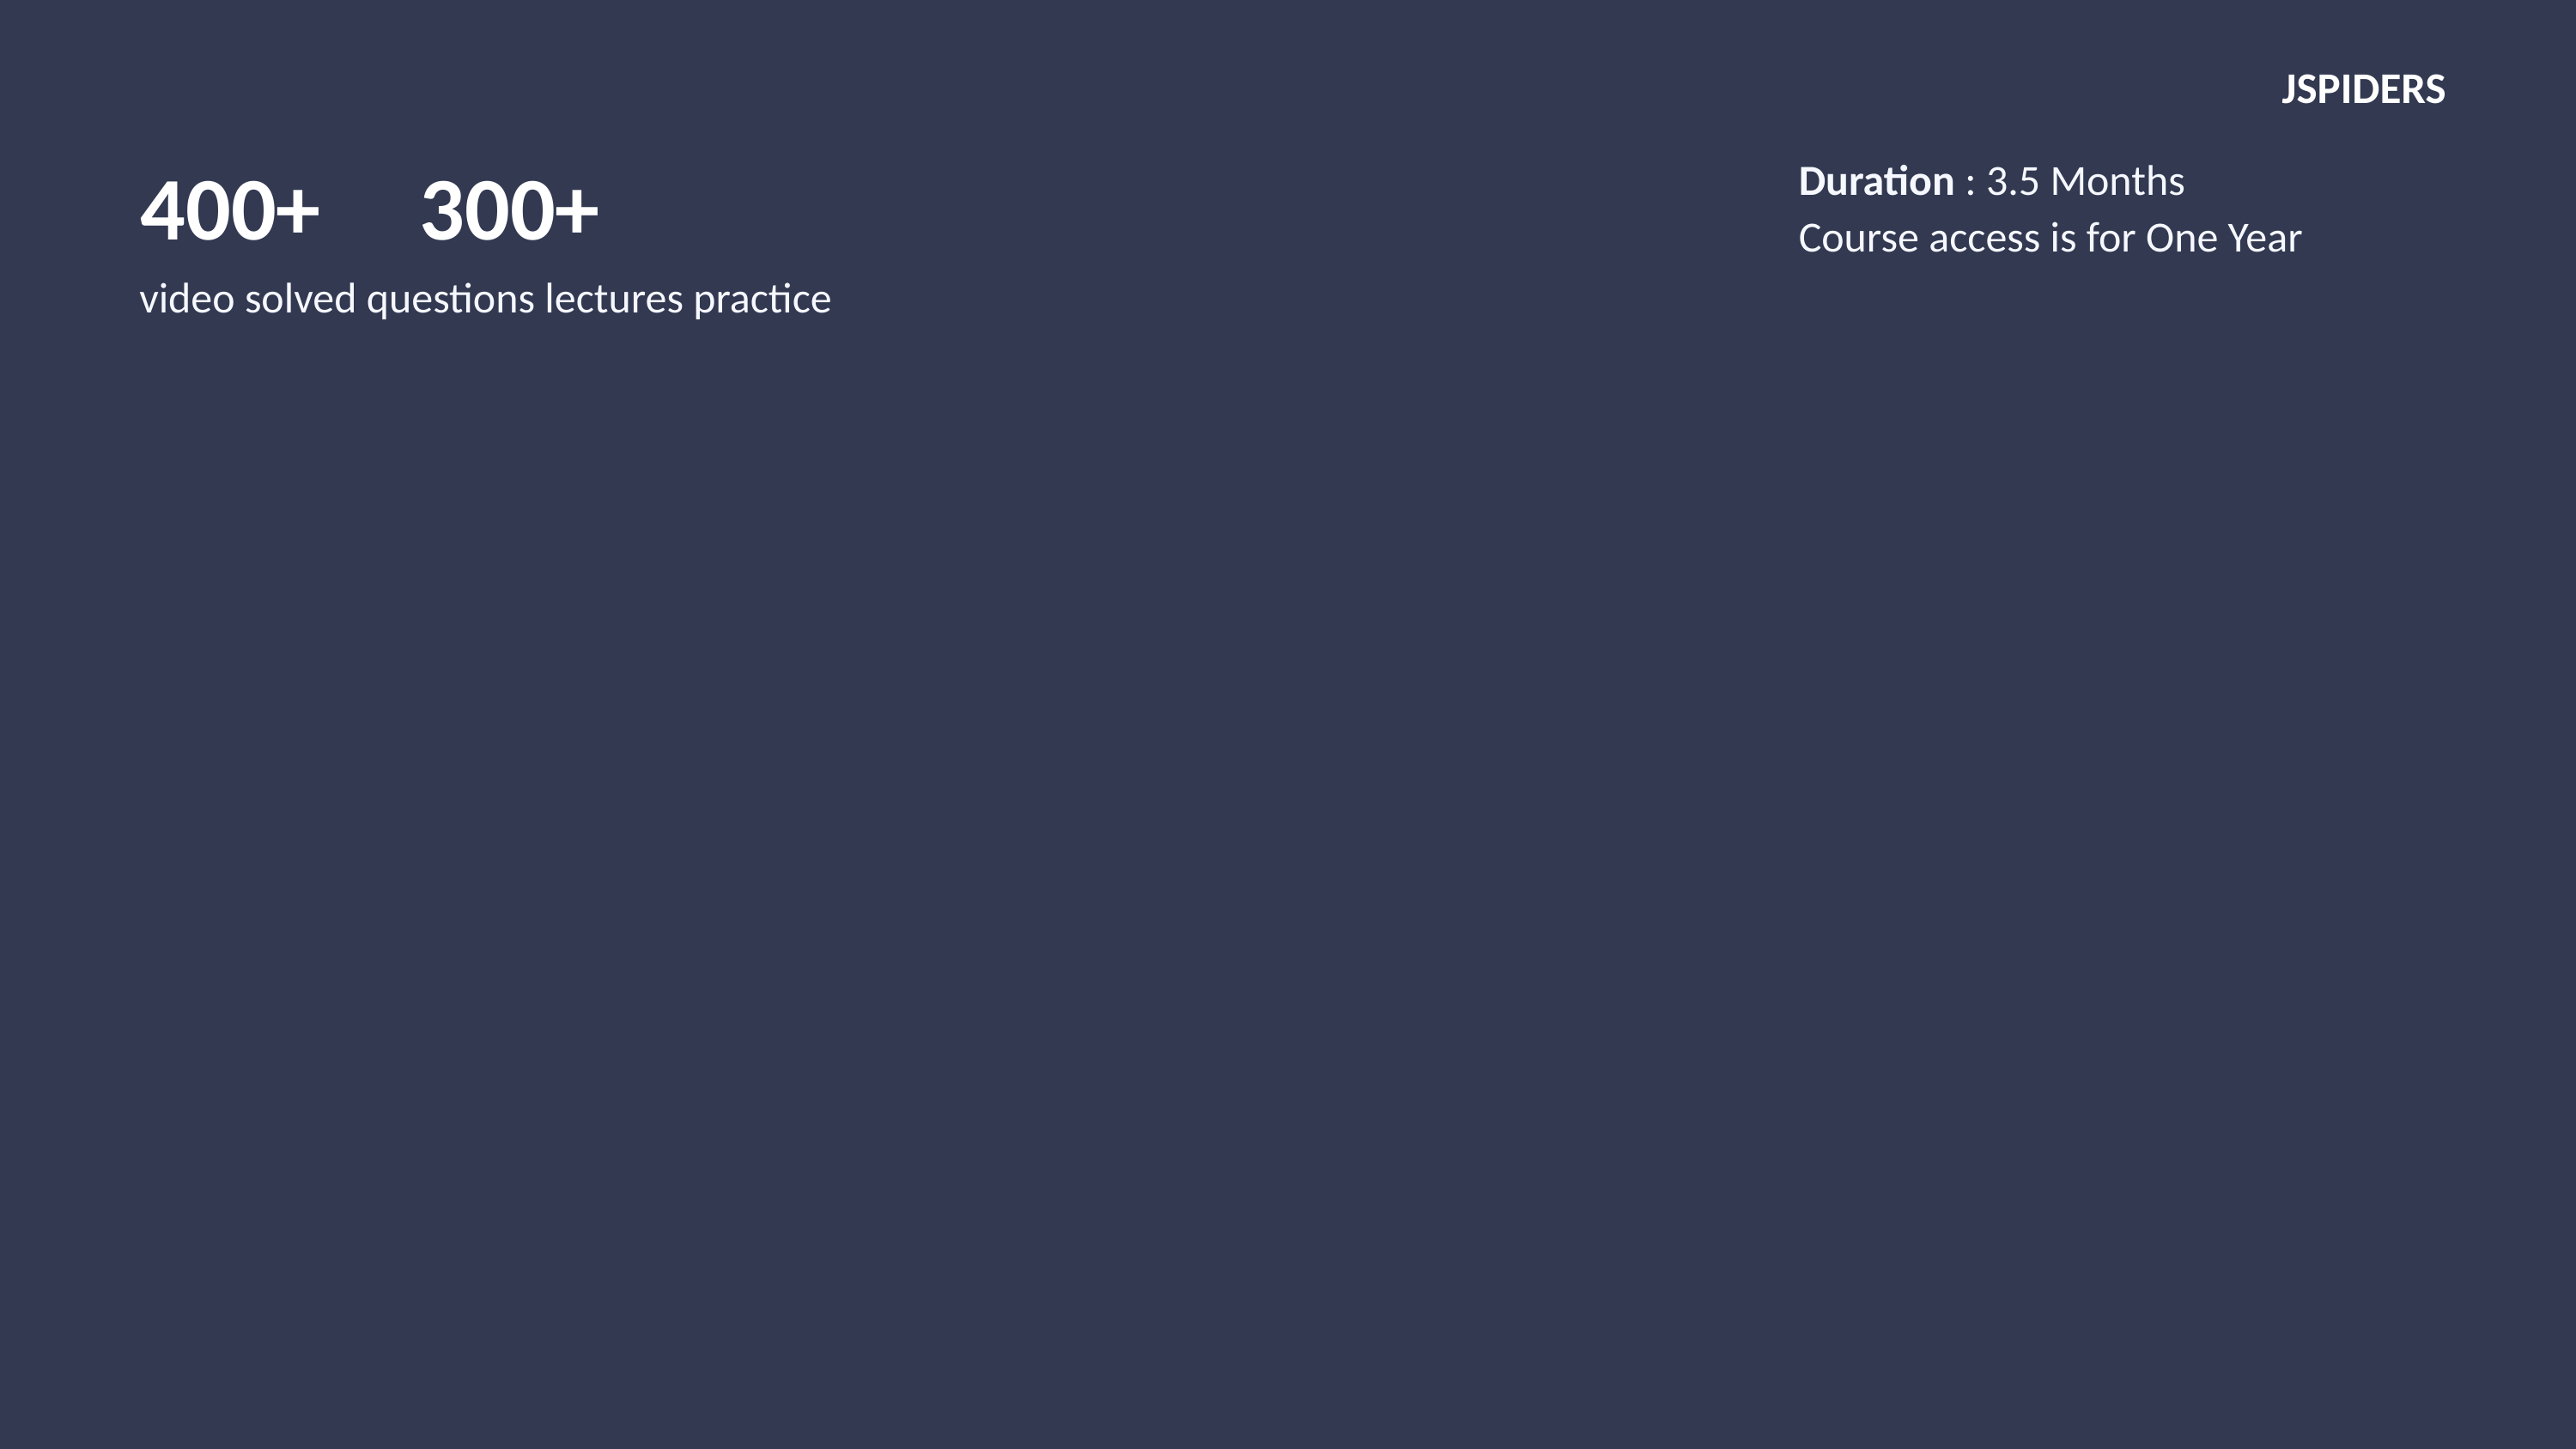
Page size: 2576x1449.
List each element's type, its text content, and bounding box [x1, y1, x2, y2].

text Course access is for One Year [1798, 210, 2490, 263]
subtitle 400+ 300+ [140, 153, 1488, 263]
text video solved questions lectures practice [139, 271, 1488, 324]
text Duration : 3.5 Months [1798, 153, 2490, 205]
